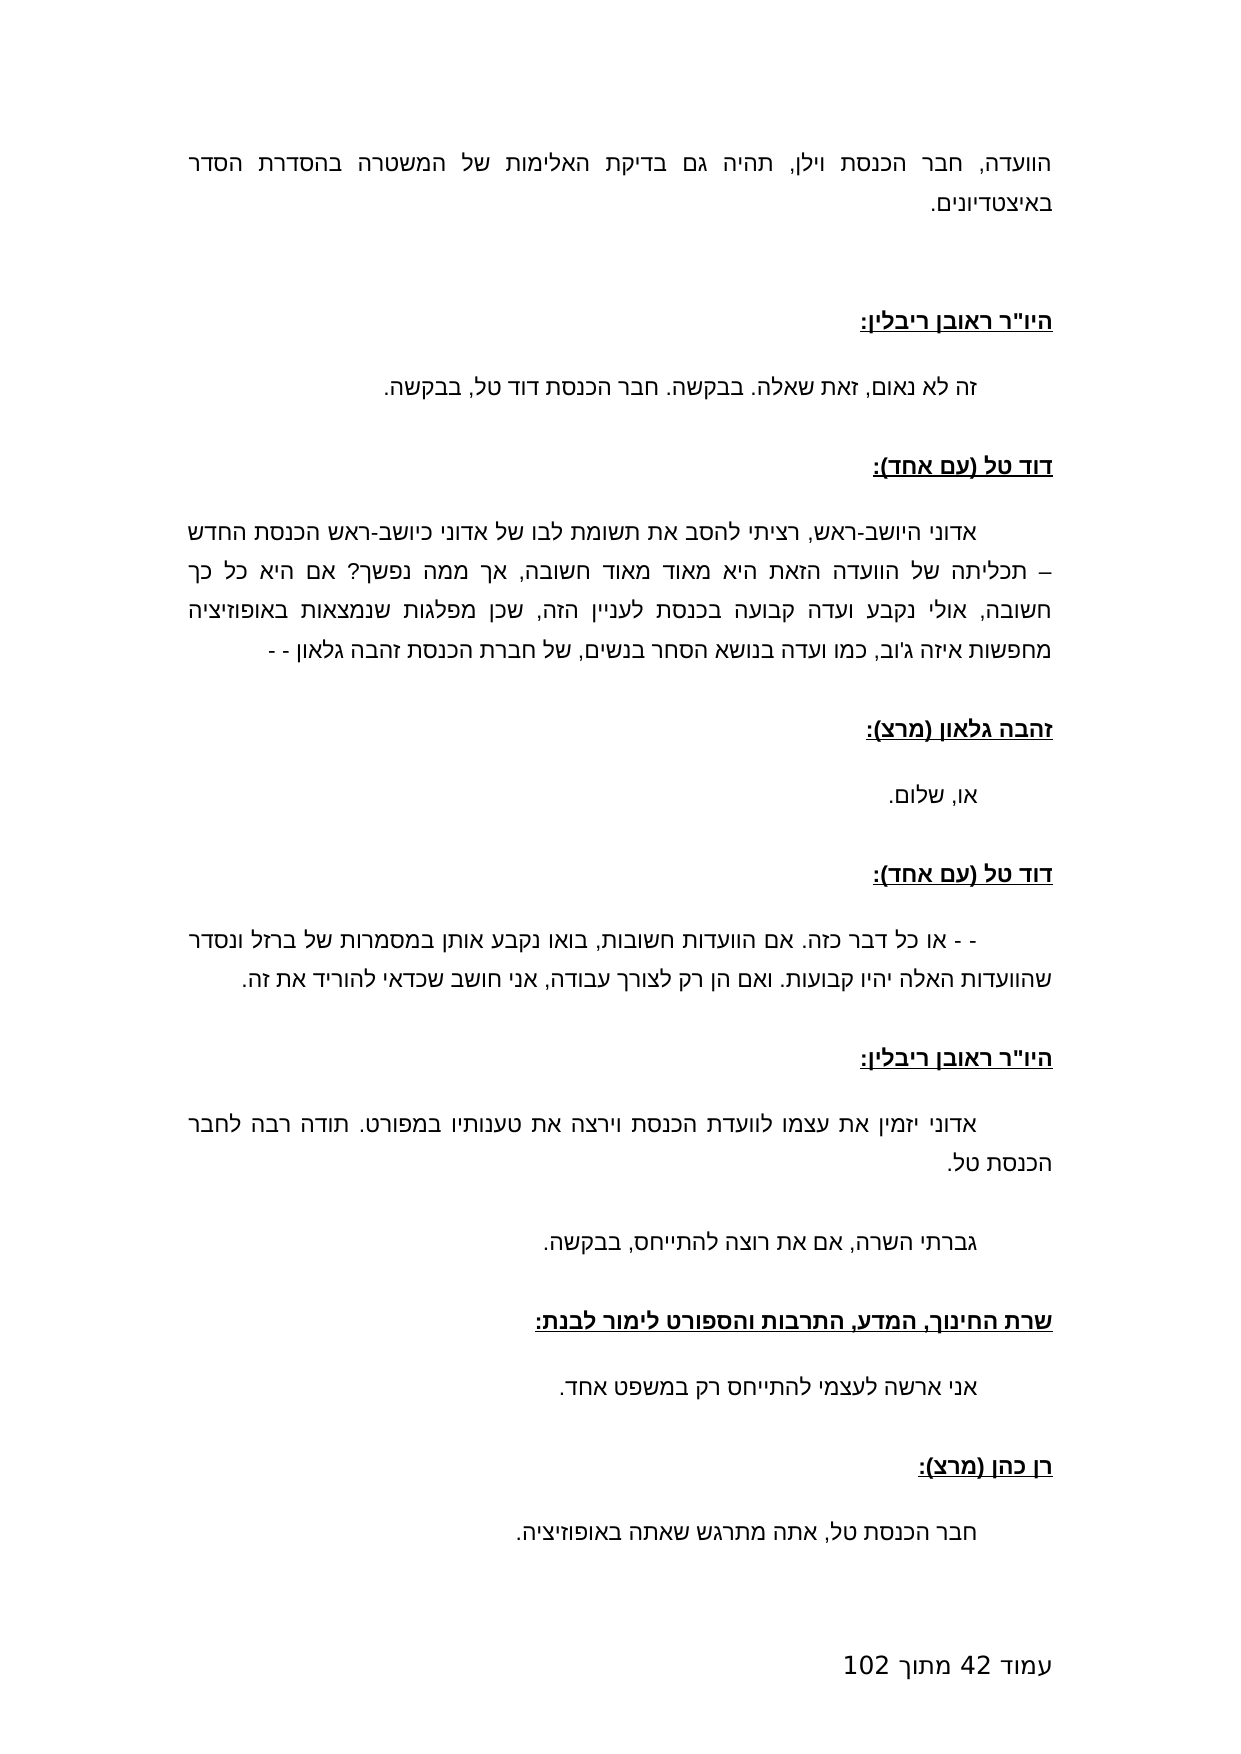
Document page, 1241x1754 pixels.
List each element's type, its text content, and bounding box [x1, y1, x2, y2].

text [187, 150, 1053, 216]
text גברתי השרה, אם את רוצה להתייחס, בבקשה. [187, 1229, 1053, 1256]
text אני ארשה לעצמי להתייחס רק במשפט אחד. [187, 1374, 1053, 1400]
text זה לא נאום, זאת שאלה. בבקשה. חבר הכנסת דוד טל, בבקשה. [187, 374, 1053, 400]
text היו"ר ראובן ריבלין: [187, 308, 1053, 334]
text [187, 1308, 1053, 1334]
text זהבה גלאון (מרצ): [187, 716, 1053, 742]
text אדוני היושב-ראש, רציתי להסב את תשומת לבו של אדוני כיושב-ראש הכנסת החדש – תכליתה של הוועדה הזאת היא מאוד מאוד חשובה, אך ממה נפשך? אם היא כל כך חשובה, אולי נקבע ועדה קבועה בכנסת לעניין הזה, שכן מפלגות שנמצאות באופוזיציה מחפשות איזה ג'וב, כמו ועדה בנושא הסחר בנשים, של חברת הכנסת זהבה גלאון - - [187, 518, 1053, 663]
text דוד טל (עם אחד): [187, 453, 1053, 479]
text רן כהן (מרצ): [187, 1453, 1053, 1479]
text דוד טל (עם אחד): [187, 861, 1053, 887]
text אדוני יזמין את עצמו לוועדת הכנסת וירצה את טענותיו במפורט. תודה רבה לחבר הכנסת טל. [187, 1111, 1053, 1177]
text חבר הכנסת טל, אתה מתרגש שאתה באופוזיציה. [187, 1519, 1053, 1545]
text - - או כל דבר כזה. אם הוועדות חשובות, בואו נקבע אותן במסמרות של ברזל ונסדר שהוועדות האלה יהיו קבועות. ואם הן רק לצורך עבודה, אני חושב שכדאי להוריד את זה. [187, 927, 1053, 992]
text או, שלום. [187, 782, 1053, 808]
text היו"ר ראובן ריבלין: [187, 1045, 1053, 1071]
